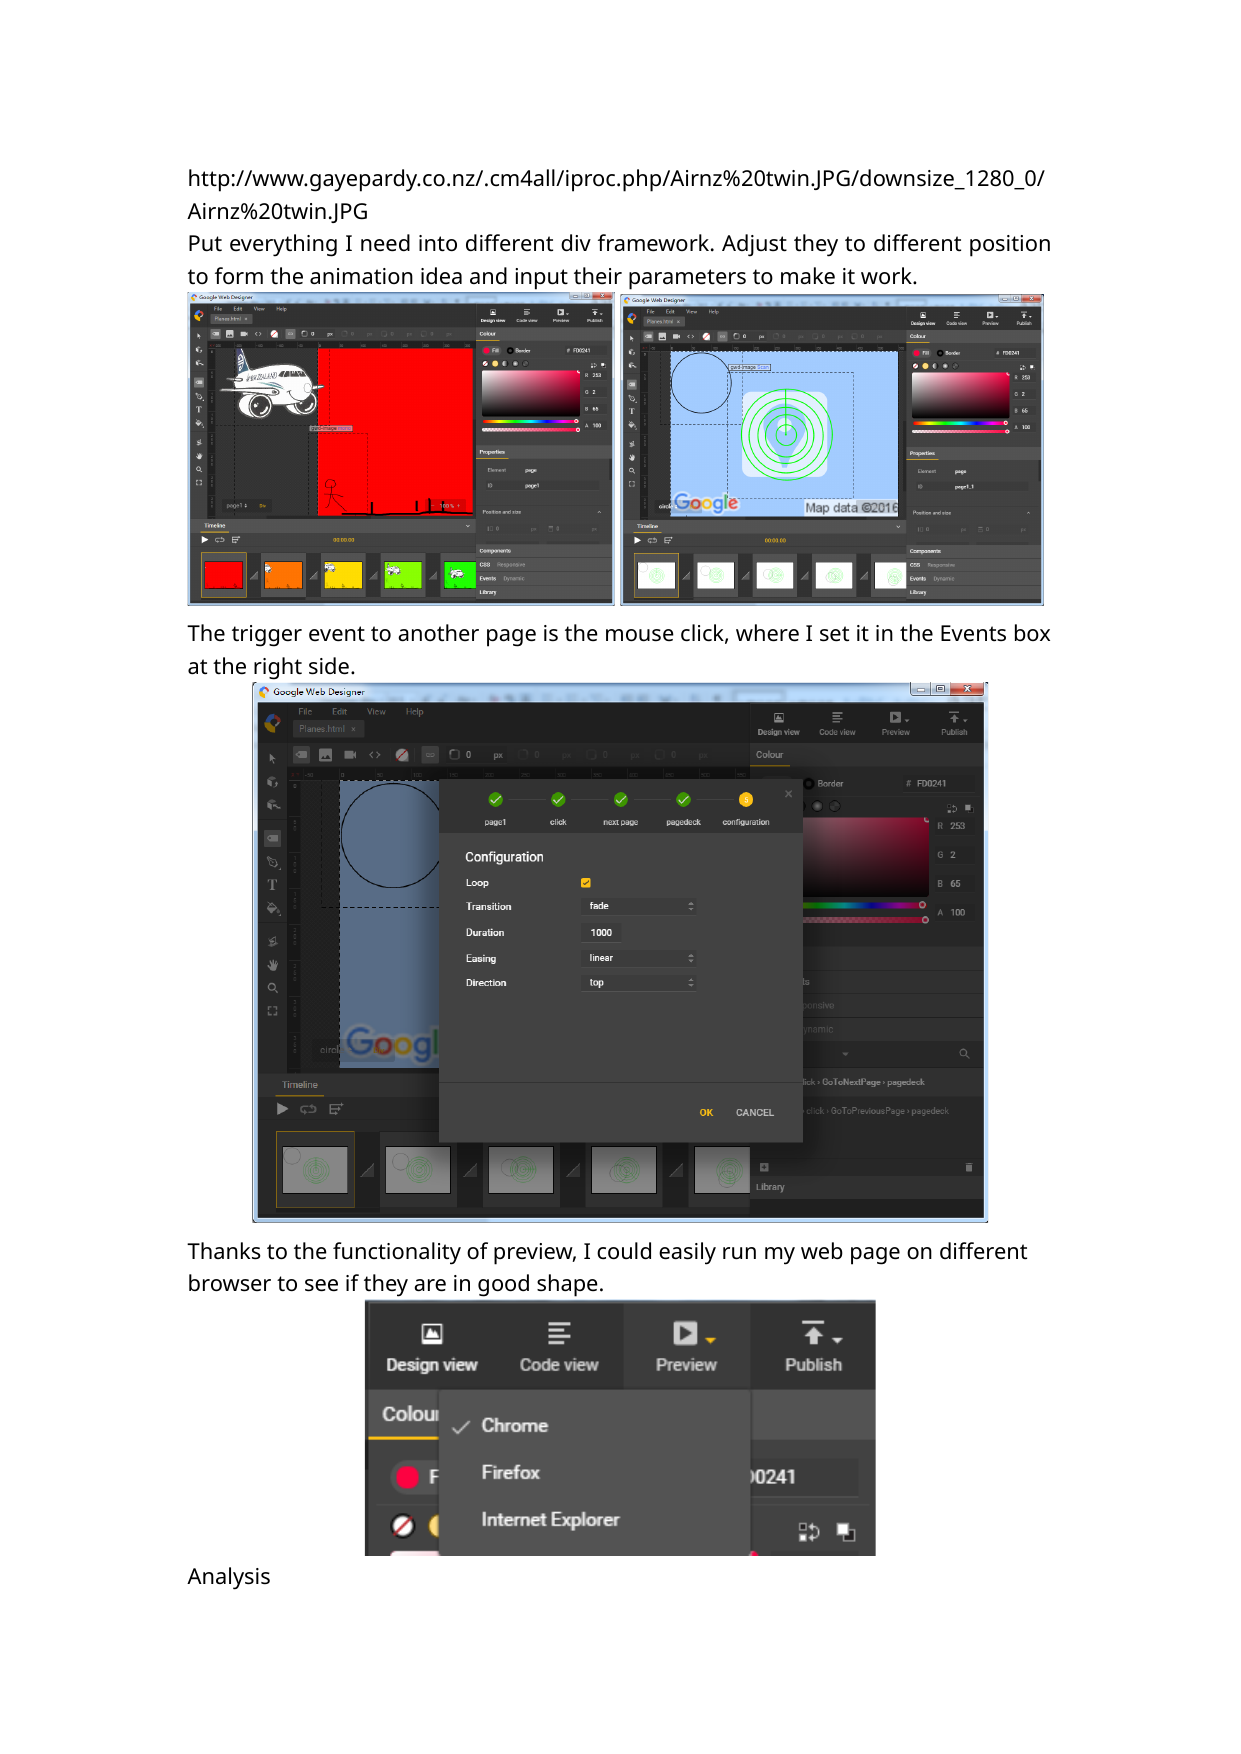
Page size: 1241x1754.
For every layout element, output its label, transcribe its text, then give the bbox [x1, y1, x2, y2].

text The trigger event to another page is the mouse click, where I set it in the Events box at the right side. [187, 617, 1053, 682]
text Analysis [187, 1559, 1053, 1592]
picture [252, 682, 989, 1223]
picture [620, 294, 1044, 606]
picture [364, 1299, 876, 1556]
text Thanks to the functionality of preview, I could easily run my web page on different browser to see if they are in good shape. [187, 1234, 1053, 1299]
text Put everything I need into different div framework. Adjust they to different position to form the animation idea and input their parameters to make it work. [187, 227, 1053, 292]
picture [187, 292, 615, 606]
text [187, 162, 1053, 227]
